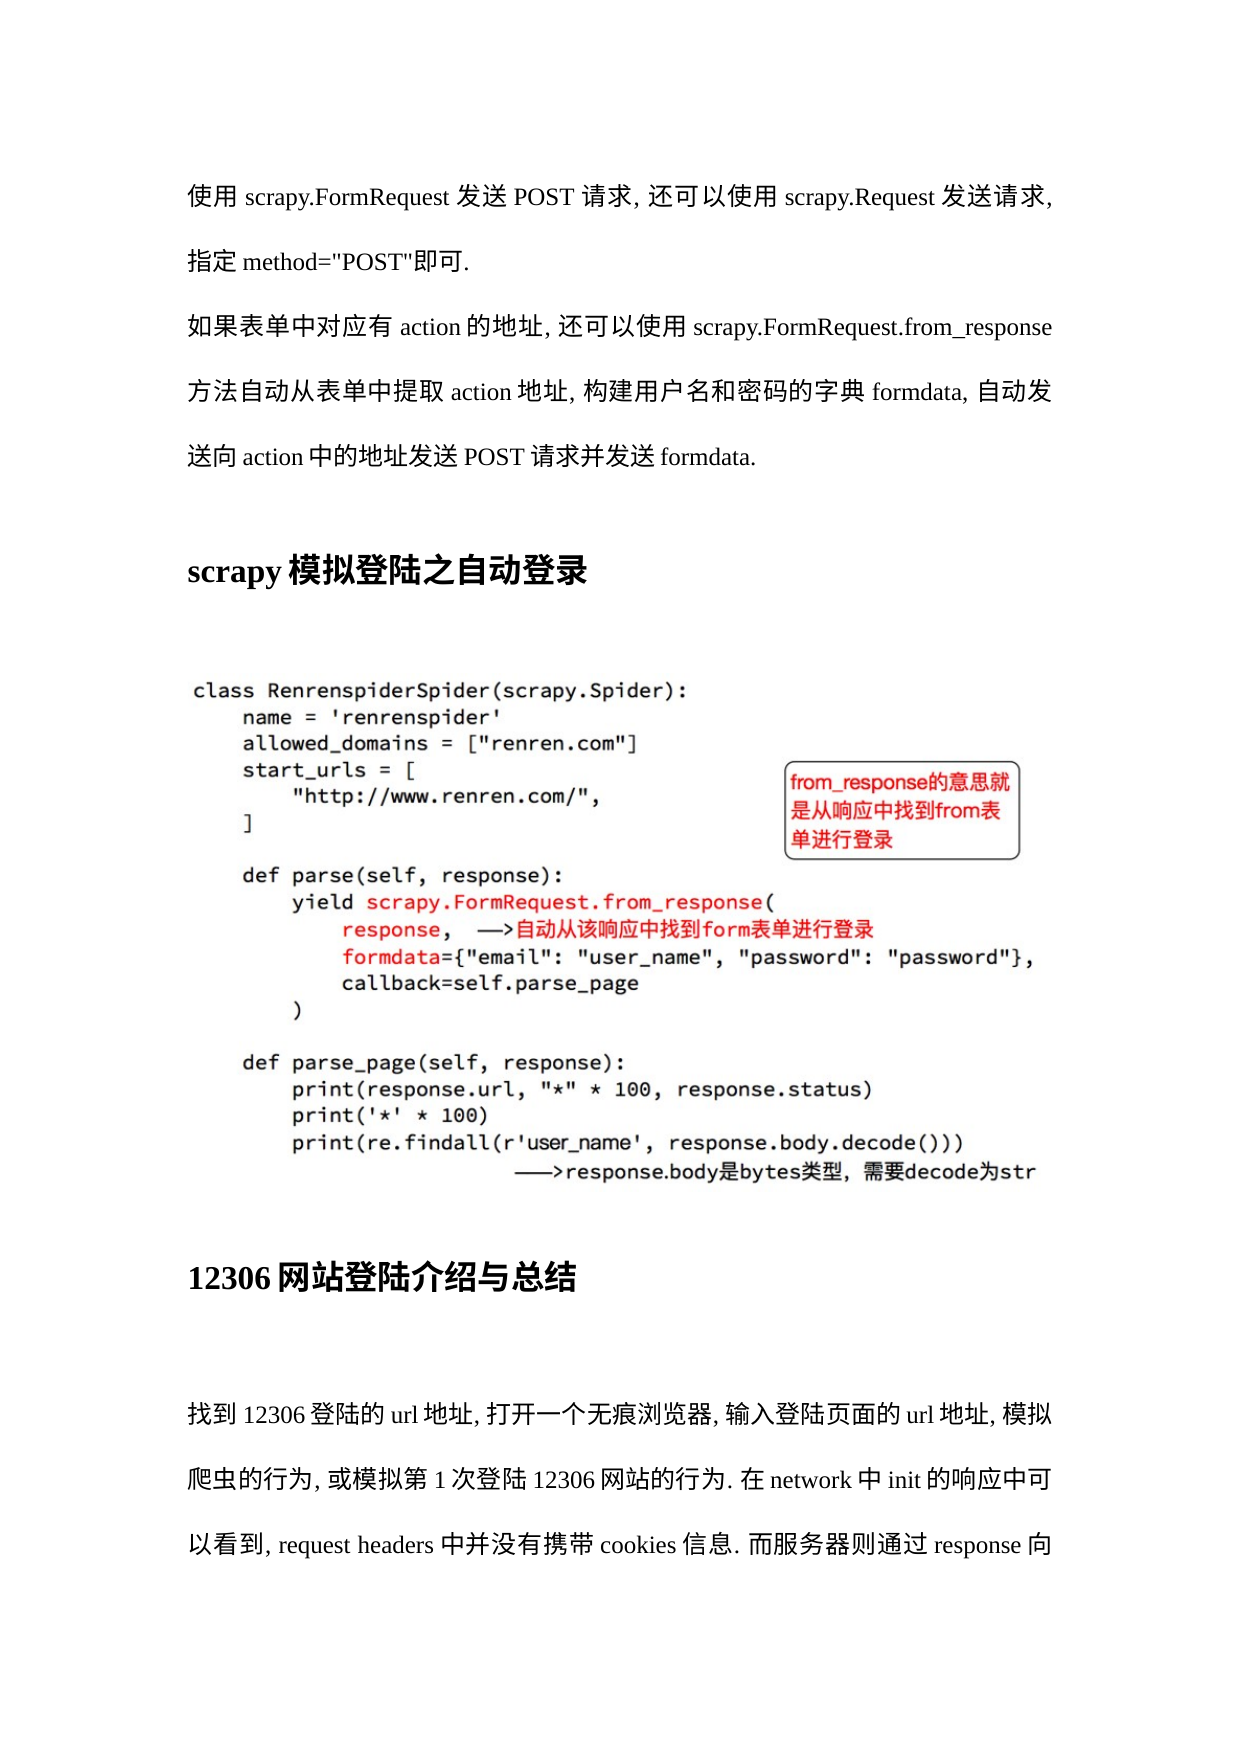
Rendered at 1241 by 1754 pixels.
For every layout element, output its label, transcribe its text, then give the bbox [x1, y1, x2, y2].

subtitle 12306网站登陆介绍与总结 [187, 1242, 1053, 1307]
text 如果表单中对应有action的地址, 还可以使用scrapy.FormRequest.from_response方法自动从表单中提取action地址, 构建用户名和密码的字典formdata, 自动发送向action中的地址发送POST请求并发送formdata. [187, 292, 1053, 487]
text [187, 1380, 1053, 1575]
text 使用scrapy.FormRequest发送POST请求, 还可以使用scrapy.Request发送请求, 指定method="POST"即可. [187, 162, 1053, 292]
subtitle scrapy模拟登陆之自动登录 [187, 536, 1053, 601]
picture [187, 673, 1053, 1192]
